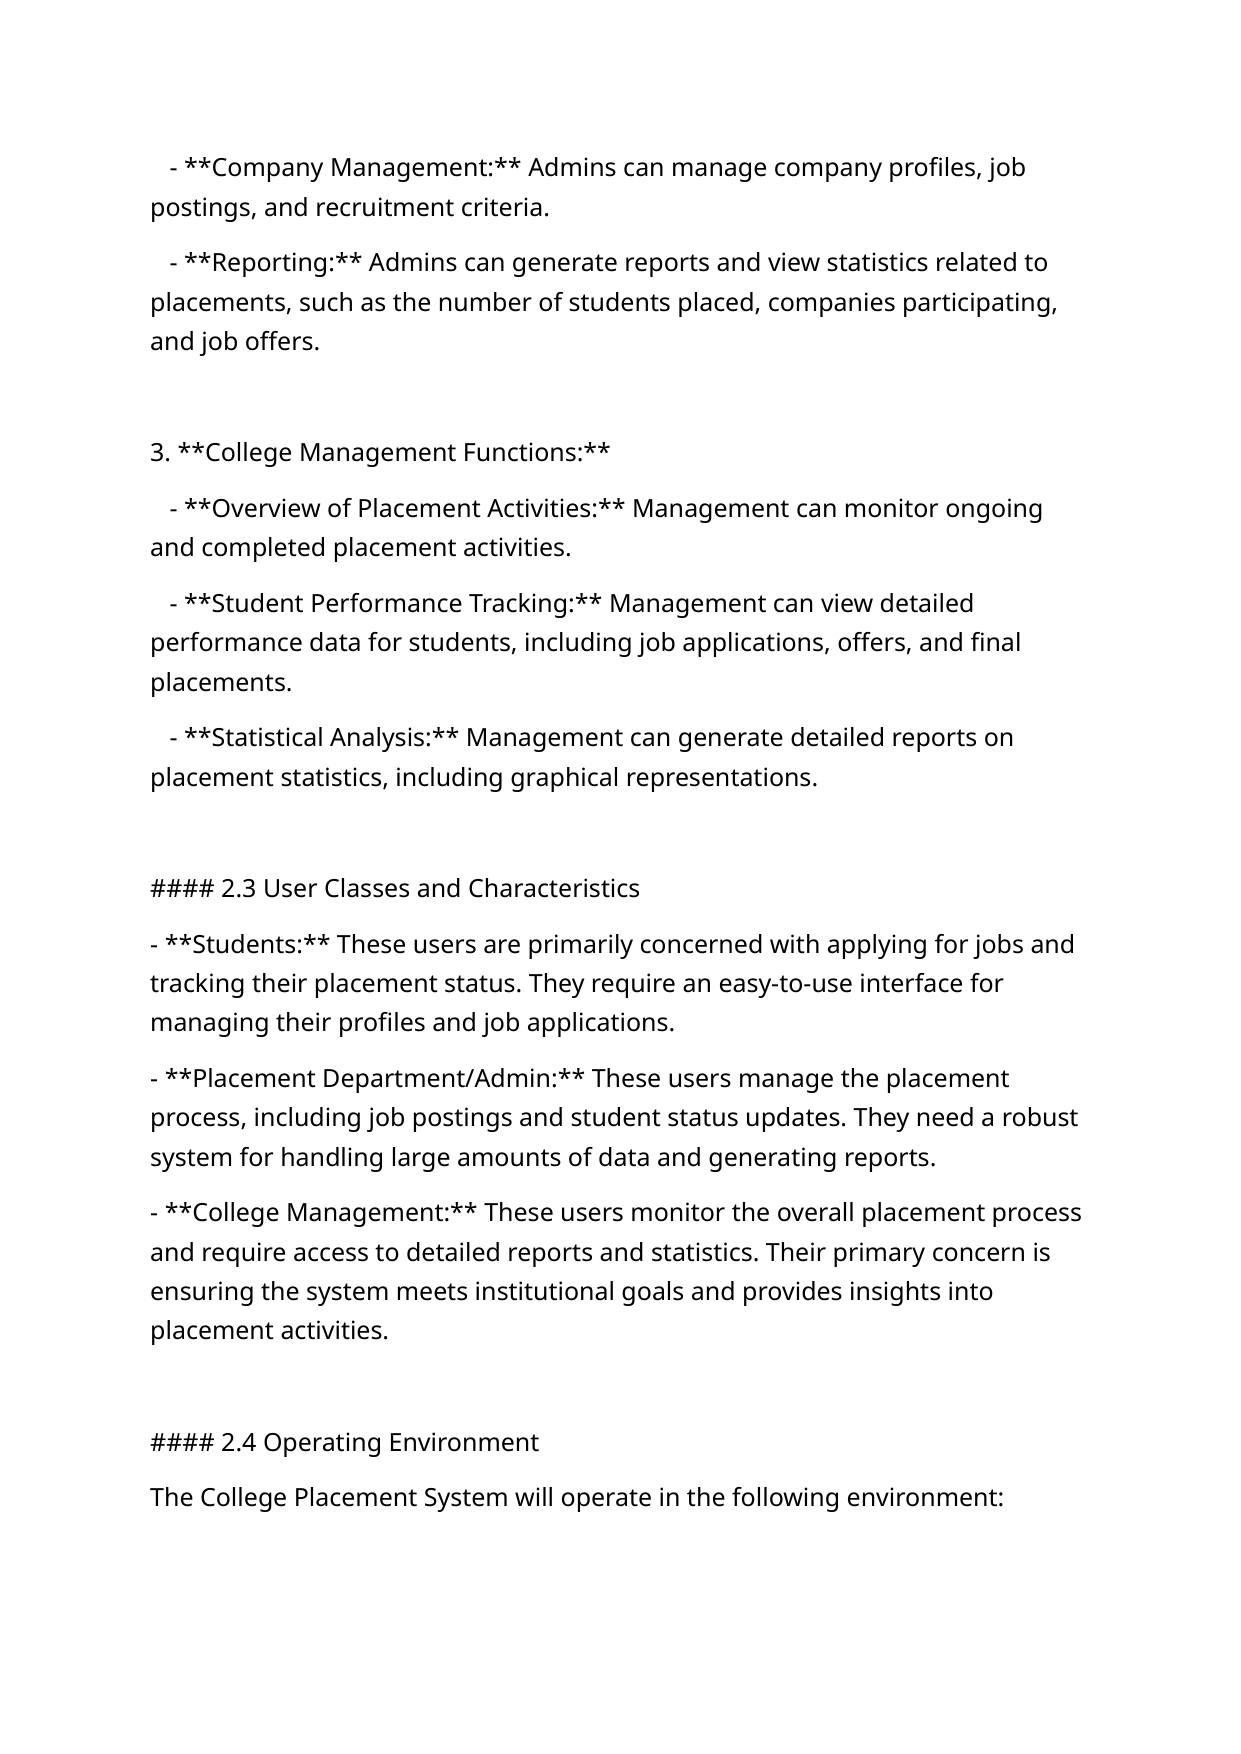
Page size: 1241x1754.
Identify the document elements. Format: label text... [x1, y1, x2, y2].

text 3. **College Management Functions:** [150, 435, 1090, 469]
text #### 2.4 Operating Environment [150, 1424, 1090, 1458]
text - **Placement Department/Admin:** These users manage the placement process, including job postings and student status updates. They need a robust system for handling large amounts of data and generating reports. [150, 1061, 1090, 1173]
text - **Company Management:** Admins can manage company profiles, job postings, and recruitment criteria. [150, 150, 1090, 223]
text - **Overview of Placement Activities:** Management can monitor ongoing and completed placement activities. [150, 491, 1090, 564]
text - **Statistical Analysis:** Management can generate detailed reports on placement statistics, including graphical representations. [150, 720, 1090, 793]
text - **Student Performance Tracking:** Management can view detailed performance data for students, including job applications, offers, and final placements. [150, 586, 1090, 698]
text #### 2.3 User Classes and Characteristics [150, 871, 1090, 905]
text The College Placement System will operate in the following environment: [150, 1480, 1090, 1514]
text - **College Management:** These users monitor the overall placement process and require access to detailed reports and statistics. Their primary concern is ensuring the system meets institutional goals and provides insights into placement activities. [150, 1195, 1090, 1347]
text - **Students:** These users are primarily concerned with applying for jobs and tracking their placement status. They require an easy-to-use interface for managing their profiles and job applications. [150, 927, 1090, 1039]
text - **Reporting:** Admins can generate reports and view statistics related to placements, such as the number of students placed, companies participating, and job offers. [150, 245, 1090, 357]
